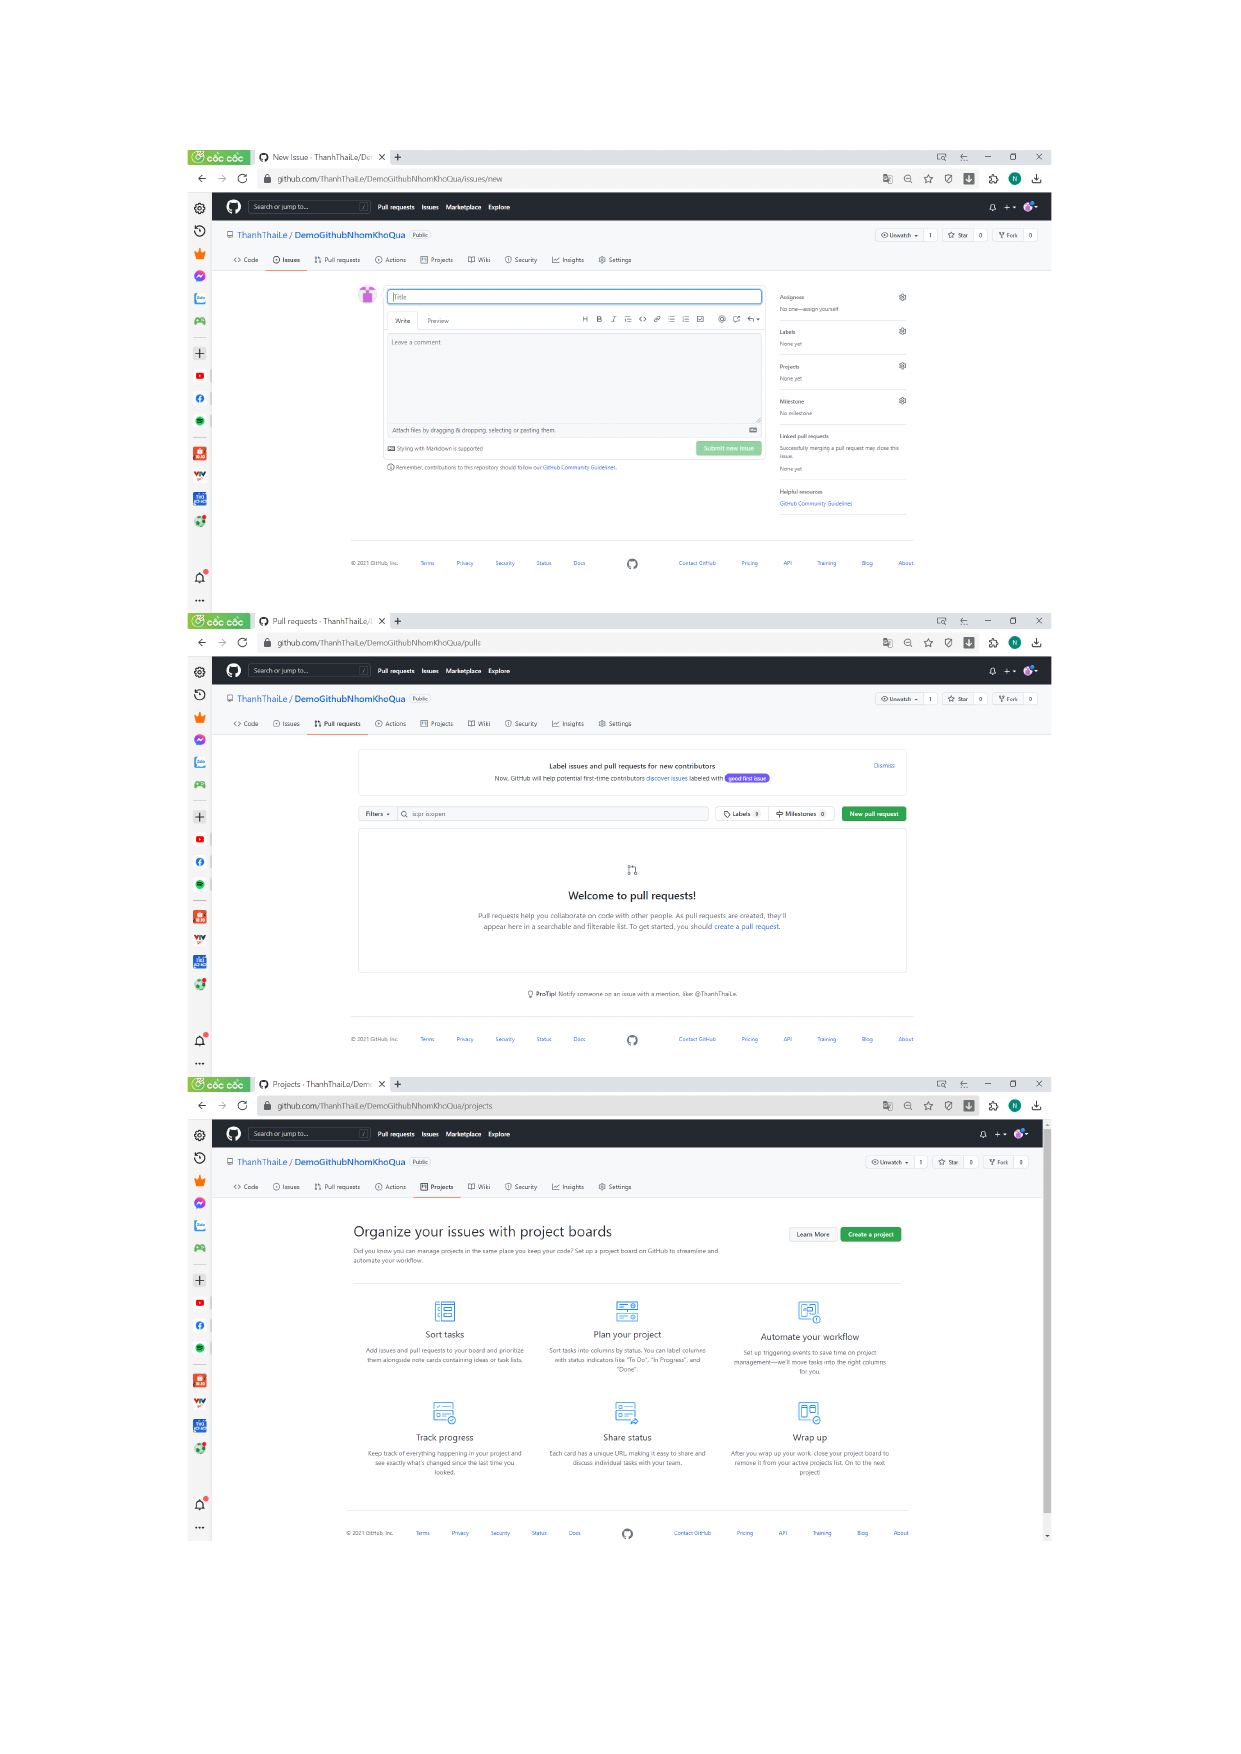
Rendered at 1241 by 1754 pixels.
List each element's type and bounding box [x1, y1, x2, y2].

picture [187, 150, 1052, 1541]
